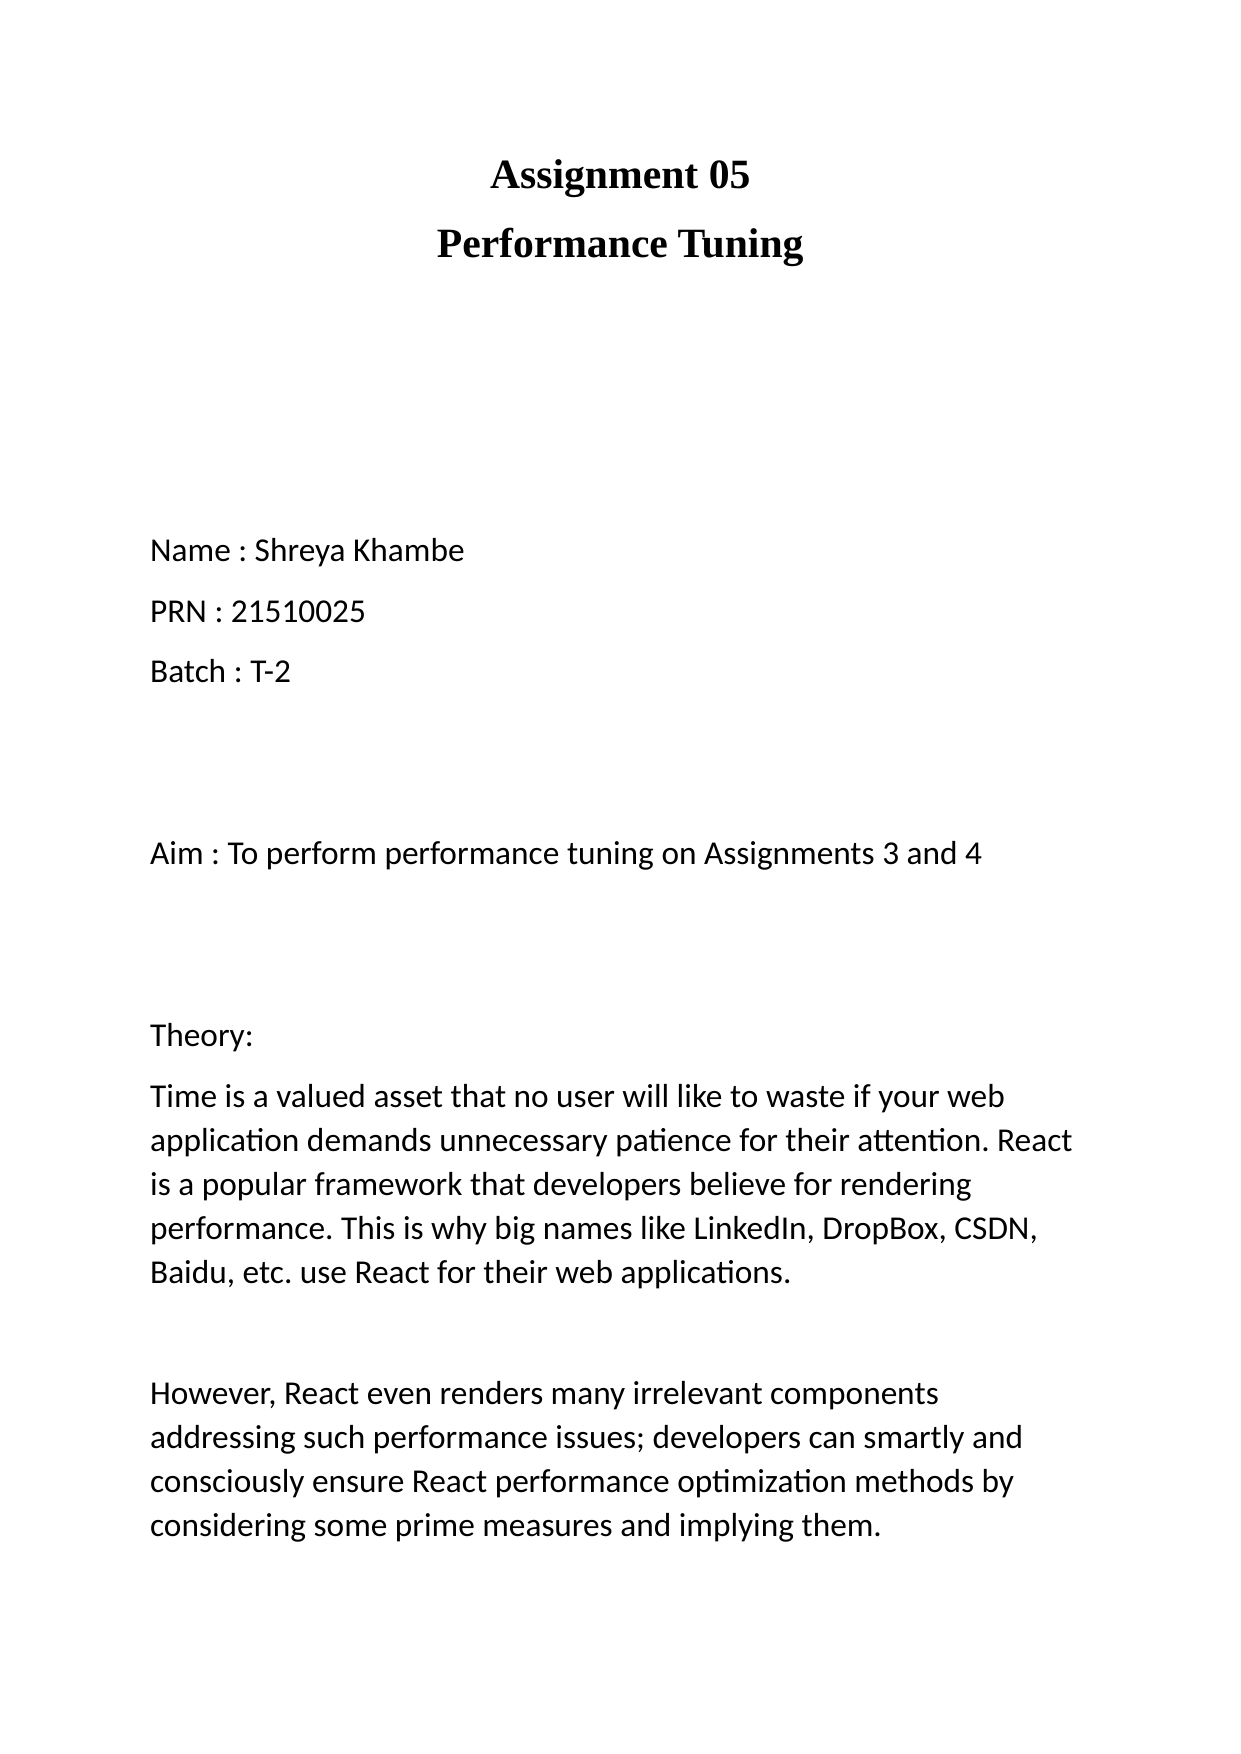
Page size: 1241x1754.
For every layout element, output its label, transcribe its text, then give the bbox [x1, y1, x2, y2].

text Time is a valued asset that no user will like to waste if your web application demands unnecessary patience for their attention. React is a popular framework that developers believe for rendering performance. This is why big names like LinkedIn, DropBox, CSDN, Baidu, etc. use React for their web applications. [150, 1075, 1090, 1291]
text Batch : T-2 [150, 650, 1090, 691]
text Performance Tuning [150, 218, 1090, 266]
text Assignment 05 [150, 150, 1090, 198]
text PRN : 21510025 [150, 590, 1090, 631]
text Name : Shreya Khambe [150, 529, 1090, 570]
text However, React even renders many irrelevant components addressing such performance issues; developers can smartly and consciously ensure React performance optimization methods by considering some prime measures and implying them. [150, 1372, 1090, 1544]
text Theory: [150, 1014, 1090, 1055]
text Aim : To perform performance tuning on Assignments 3 and 4 [150, 832, 1090, 873]
